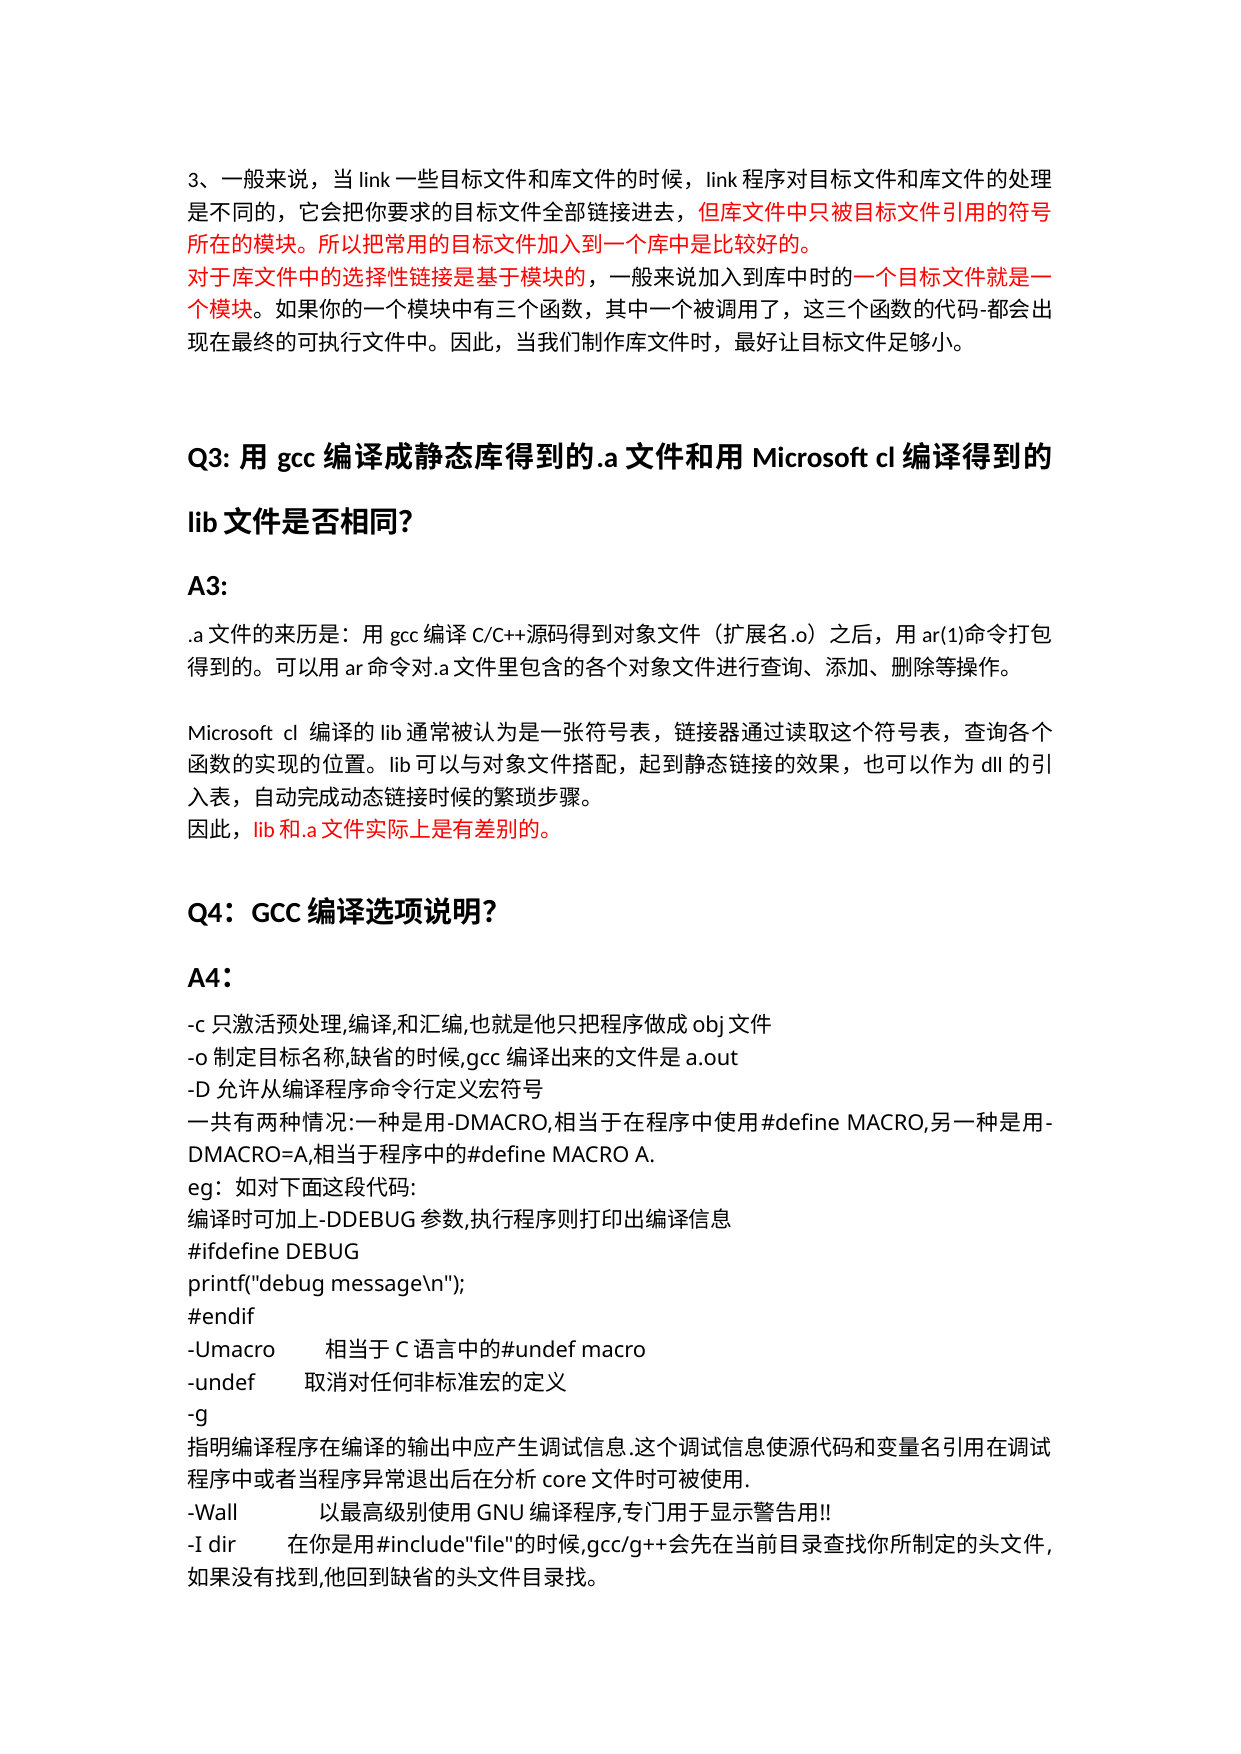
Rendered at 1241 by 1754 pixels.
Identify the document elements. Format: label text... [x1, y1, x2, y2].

text A3: [187, 552, 1053, 617]
text Q3: 用 gcc 编译成静态库得到的.a文件和用Microsoft cl编译得到的lib文件是否相同？ [187, 422, 1053, 552]
text -o 制定目标名称,缺省的时候,gcc 编译出来的文件是a.out [187, 1039, 1053, 1072]
text -c 只激活预处理,编译,和汇编,也就是他只把程序做成obj文件 [187, 1007, 1053, 1039]
text 编译时可加上-DDEBUG参数,执行程序则打印出编译信息 [187, 1202, 1053, 1234]
text Microsoft cl 编译的lib通常被认为是一张符号表，链接器通过读取这个符号表，查询各个函数的实现的位置。lib可以与对象文件搭配，起到静态链接的效果，也可以作为 dll 的引入表，自动完成动态链接时候的繁琐步骤。 [187, 714, 1053, 812]
text .a 文件的来历是：用 gcc 编译C/C++源码得到对象文件（扩展名.o）之后，用ar(1)命令打包得到的。可以用ar命令对.a文件里包含的各个对象文件进行查询、添加、删除等操作。 [187, 617, 1053, 682]
text -Umacro 相当于C语言中的#undef macro [187, 1332, 1053, 1364]
text -D 允许从编译程序命令行定义宏符号 [187, 1072, 1053, 1104]
text A4： [187, 942, 1053, 1007]
text Q4：GCC编译选项说明？ [187, 877, 1053, 942]
text -undef 取消对任何非标准宏的定义 [187, 1364, 1053, 1397]
text 对于库文件中的选择性链接是基于模块的，一般来说加入到库中时的一个目标文件就是一个模块。如果你的一个模块中有三个函数，其中一个被调用了，这三个函数的代码-都会出现在最终的可执行文件中。因此，当我们制作库文件时，最好让目标文件足够小。 [187, 259, 1053, 357]
text 因此，lib和.a文件实际上是有差别的。 [187, 812, 1053, 844]
text #ifdefine DEBUG [187, 1234, 1053, 1267]
text printf("debug message\n"); [187, 1267, 1053, 1299]
text 指明编译程序在编译的输出中应产生调试信息.这个调试信息使源代码和变量名引用在调试程序中或者当程序异常退出后在分析core文件时可被使用. [187, 1429, 1053, 1494]
text #endif [187, 1299, 1053, 1332]
text -I dir 在你是用#include"file"的时候,gcc/g++会先在当前目录查找你所制定的头文件,如果没有找到,他回到缺省的头文件目录找。 [187, 1527, 1053, 1592]
text -g [187, 1397, 1053, 1429]
text 一共有两种情况:一种是用-DMACRO,相当于在程序中使用#define MACRO,另一种是用-DMACRO=A,相当于程序中的#define MACRO A. [187, 1104, 1053, 1169]
text eg：如对下面这段代码: [187, 1169, 1053, 1202]
text -Wall 以最高级别使用GNU编译程序,专门用于显示警告用!! [187, 1494, 1053, 1527]
text 3、一般来说，当link一些目标文件和库文件的时候，link程序对目标文件和库文件的处理是不同的，它会把你要求的目标文件全部链接进去，但库文件中只被目标文件引用的符号所在的模块。所以把常用的目标文件加入到一个库中是比较好的。 [187, 162, 1053, 259]
